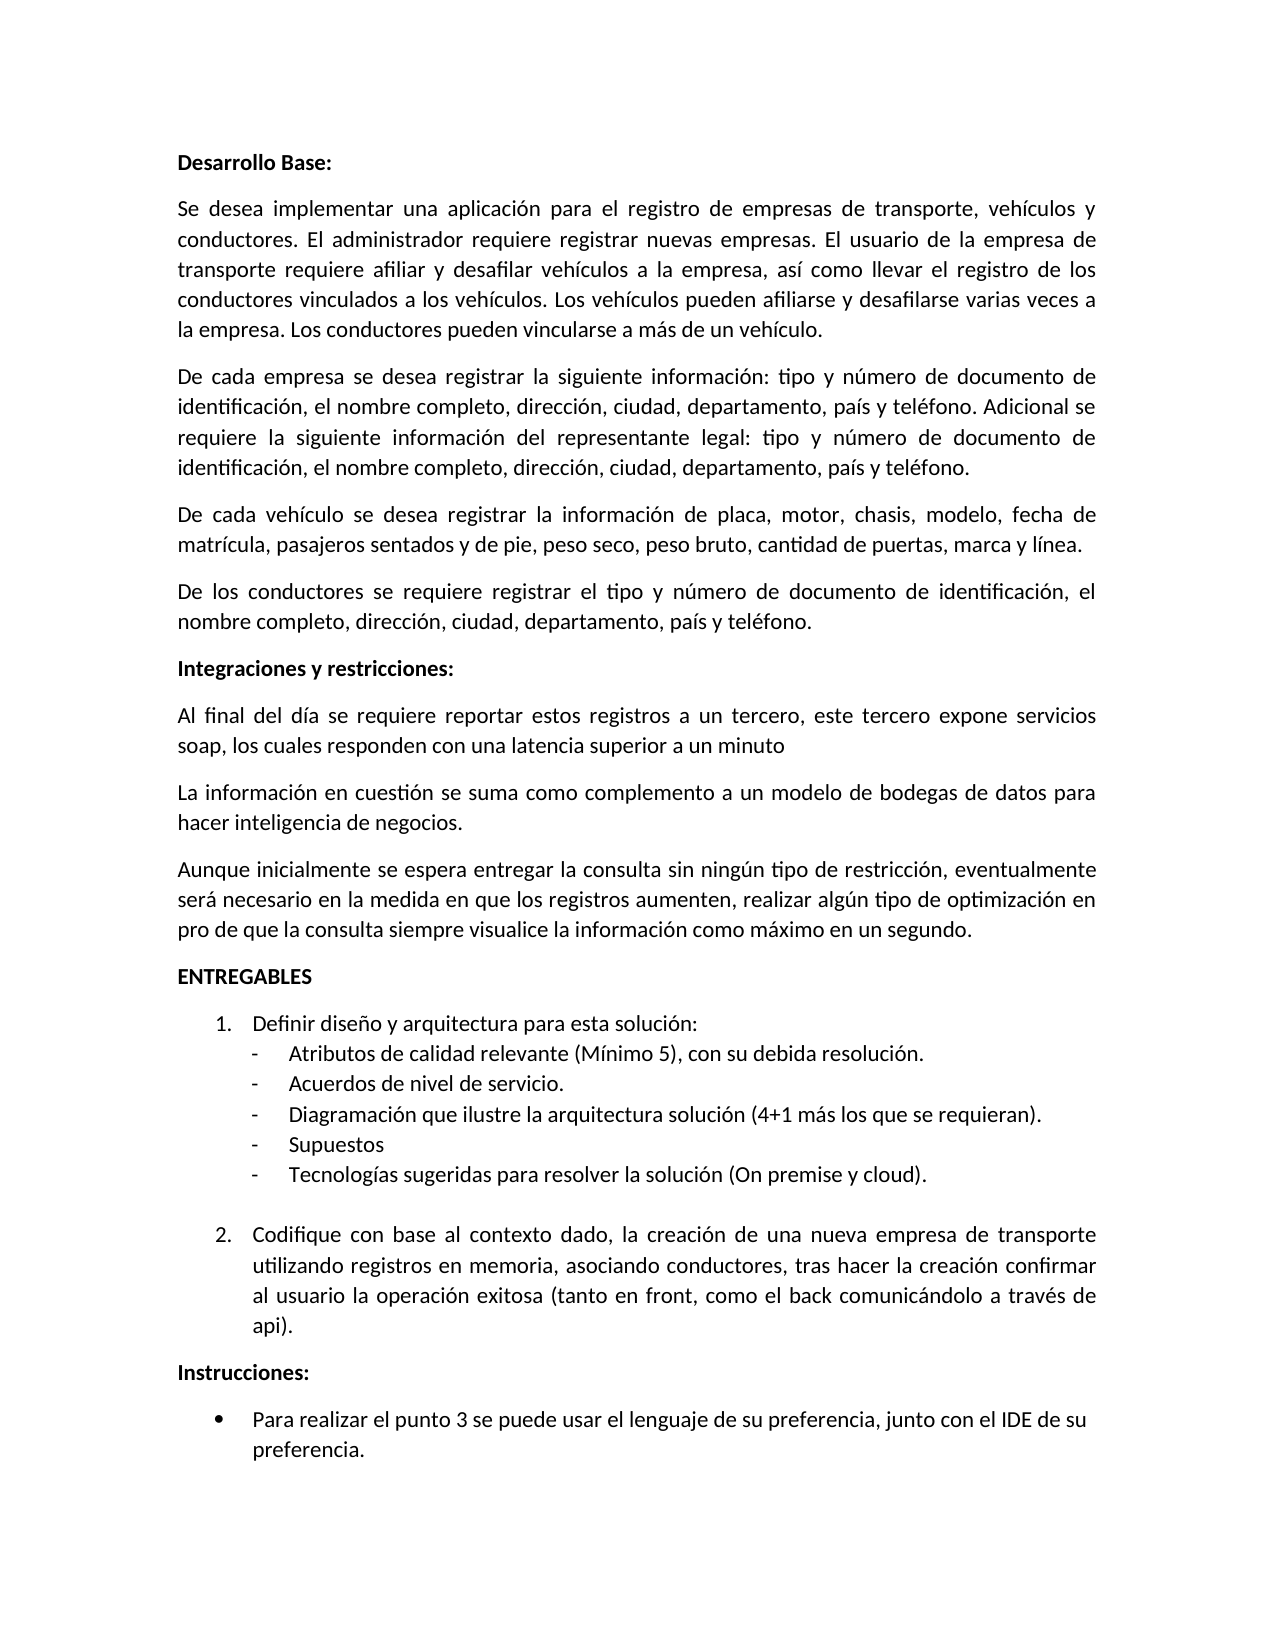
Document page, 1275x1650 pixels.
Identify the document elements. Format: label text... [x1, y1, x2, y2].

text Instrucciones: [177, 1358, 1098, 1386]
text ENTREGABLES [177, 962, 1098, 990]
text Integraciones y restricciones: [177, 654, 1098, 682]
text Desarrollo Base: [177, 148, 1098, 176]
list Definir diseño y arquitectura para esta solución: [215, 1009, 1098, 1037]
text De cada vehículo se desea registrar la información de placa, motor, chasis, modelo, fecha de matrícula, pasajeros sentados y de pie, peso seco, peso bruto, cantidad de puertas, marca y línea. [177, 500, 1098, 558]
list Atributos de calidad relevante (Mínimo 5), con su debida resolución. [251, 1039, 1098, 1067]
list Para realizar el punto 3 se puede usar el lenguaje de su preferencia, junto con el IDE de su preferencia. [215, 1405, 1098, 1463]
list Supuestos [251, 1130, 1098, 1158]
text De los conductores se requiere registrar el tipo y número de documento de identificación, el nombre completo, dirección, ciudad, departamento, país y teléfono. [177, 577, 1098, 635]
text Al final del día se requiere reportar estos registros a un tercero, este tercero expone servicios soap, los cuales responden con una latencia superior a un minuto [177, 701, 1098, 759]
text Se desea implementar una aplicación para el registro de empresas de transporte, vehículos y conductores. El administrador requiere registrar nuevas empresas. El usuario de la empresa de transporte requiere afiliar y desafilar vehículos a la empresa, así como llevar el registro de los conductores vinculados a los vehículos. Los vehículos pueden afiliarse y desafilarse varias veces a la empresa. Los conductores pueden vincularse a más de un vehículo. [177, 194, 1098, 343]
text La información en cuestión se suma como complemento a un modelo de bodegas de datos para hacer inteligencia de negocios. [177, 778, 1098, 836]
text De cada empresa se desea registrar la siguiente información: tipo y número de documento de identificación, el nombre completo, dirección, ciudad, departamento, país y teléfono. Adicional se requiere la siguiente información del representante legal: tipo y número de documento de identificación, el nombre completo, dirección, ciudad, departamento, país y teléfono. [177, 362, 1098, 481]
list Acuerdos de nivel de servicio. [251, 1069, 1098, 1097]
text Aunque inicialmente se espera entregar la consulta sin ningún tipo de restricción, eventualmente será necesario en la medida en que los registros aumenten, realizar algún tipo de optimización en pro de que la consulta siempre visualice la información como máximo en un segundo. [177, 855, 1098, 943]
list Tecnologías sugeridas para resolver la solución (On premise y cloud). [251, 1160, 1098, 1188]
list Codifique con base al contexto dado, la creación de una nueva empresa de transporte utilizando registros en memoria, asociando conductores, tras hacer la creación confirmar al usuario la operación exitosa (tanto en front, como el back comunicándolo a través de api). [215, 1221, 1098, 1339]
list Diagramación que ilustre la arquitectura solución (4+1 más los que se requieran). [251, 1100, 1098, 1128]
